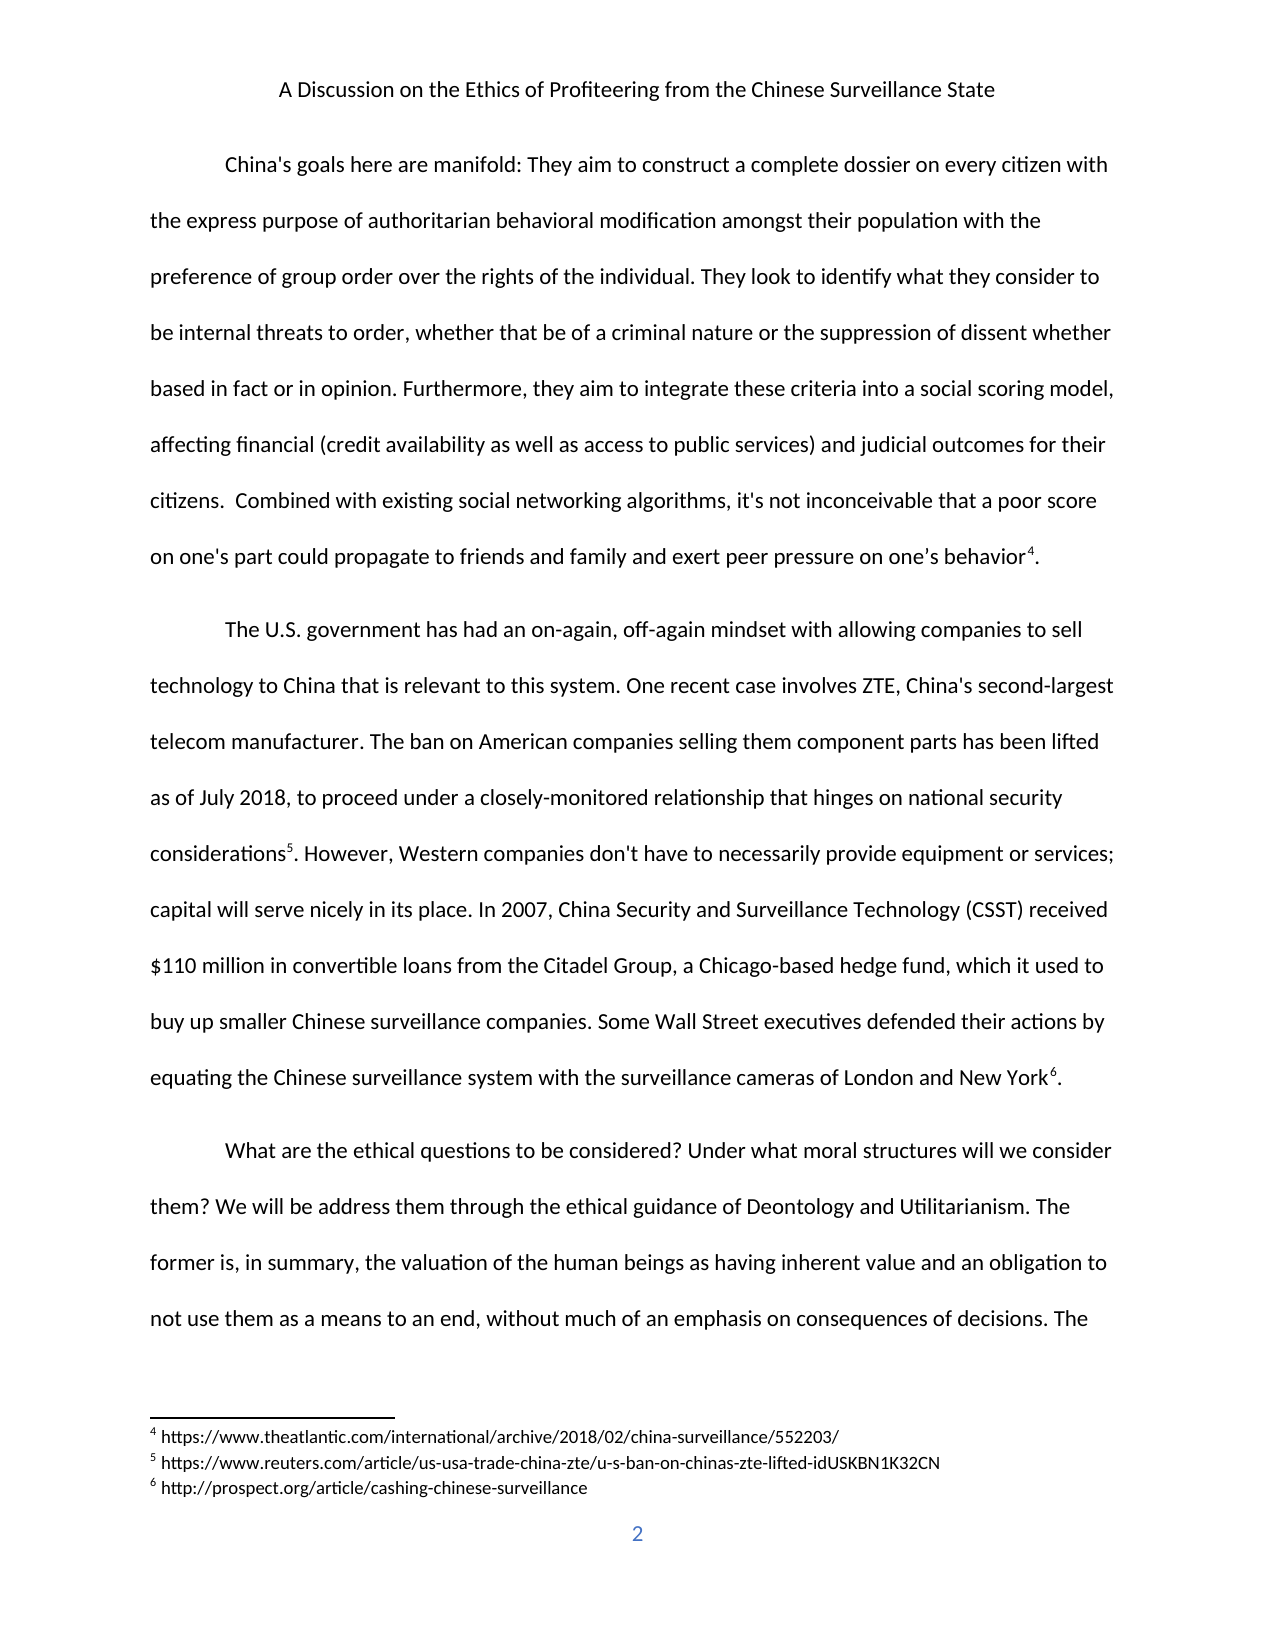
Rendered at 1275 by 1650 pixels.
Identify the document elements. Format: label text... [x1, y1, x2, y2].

text The U.S. government has had an on-again, off-again mindset with allowing companies to sell technology to China that is relevant to this system. One recent case involves ZTE, China's second-largest telecom manufacturer. The ban on American companies selling them component parts has been lifted as of July 2018, to proceed under a closely-monitored relationship that hinges on national security considerations. However, Western companies don't have to necessarily provide equipment or services; capital will serve nicely in its place. In 2007, China Security and Surveillance Technology (CSST) received $110 million in convertible loans from the Citadel Group, a Chicago-based hedge fund, which it used to buy up smaller Chinese surveillance companies. Some Wall Street executives defended their actions by equating the Chinese surveillance system with the surveillance cameras of London and New York. [150, 615, 1125, 1091]
text China's goals here are manifold: They aim to construct a complete dossier on every citizen with the express purpose of authoritarian behavioral modification amongst their population with the preference of group order over the rights of the individual. They look to identify what they consider to be internal threats to order, whether that be of a criminal nature or the suppression of dissent whether based in fact or in opinion. Furthermore, they aim to integrate these criteria into a social scoring model, affecting financial (credit availability as well as access to public services) and judicial outcomes for their citizens. Combined with existing social networking algorithms, it's not inconceivable that a poor score on one's part could propagate to friends and family and exert peer pressure on one’s behavior. [150, 150, 1125, 570]
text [150, 1136, 1125, 1332]
